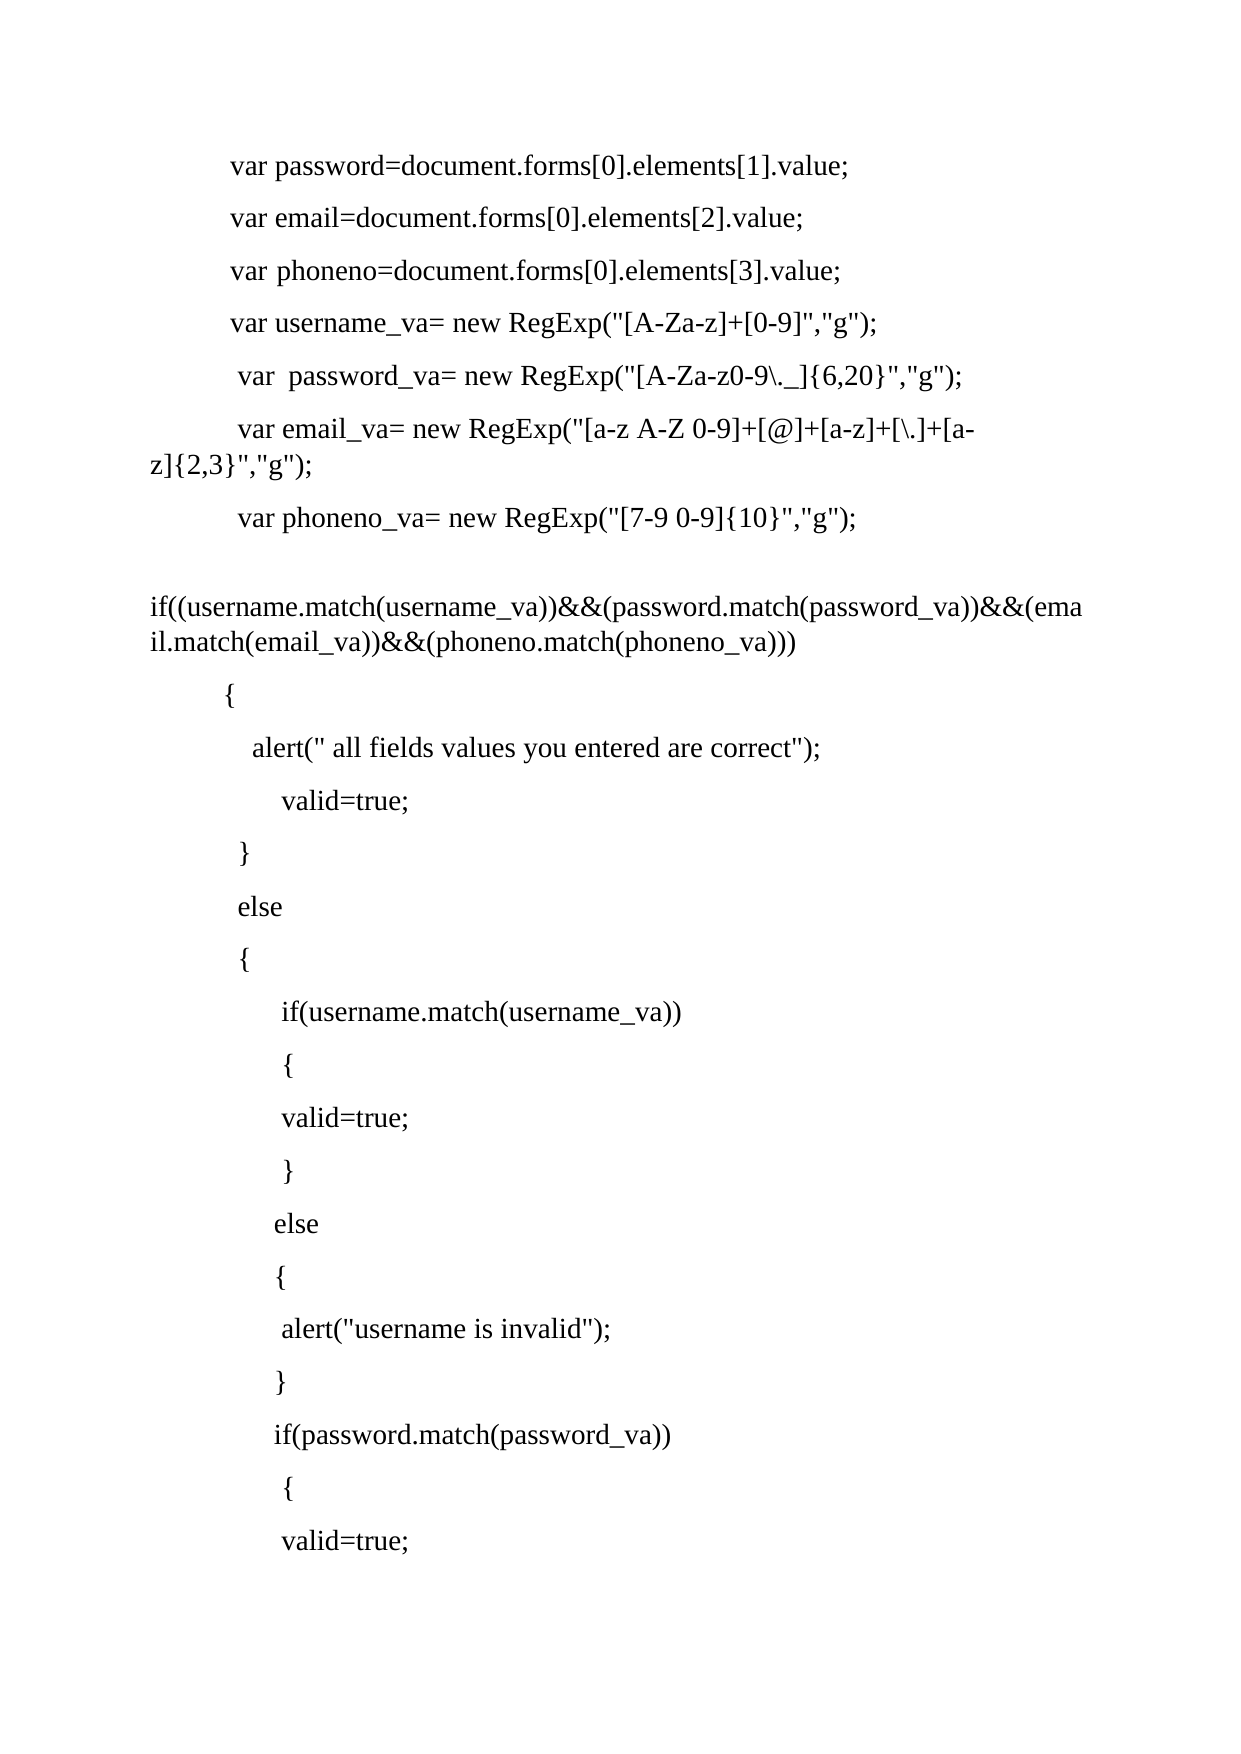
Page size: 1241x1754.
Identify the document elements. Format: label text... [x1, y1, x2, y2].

text { [274, 1259, 1107, 1292]
text } [281, 1153, 1107, 1187]
text if(username.match(username_va)) [281, 994, 1107, 1028]
text { [223, 677, 1107, 711]
text else [237, 889, 1107, 922]
text valid=true; [281, 1100, 1107, 1133]
text valid=true; [281, 1523, 1107, 1557]
text var phoneno_va= new RegExp("[7-9 0-9]{10}","g"); [237, 500, 1107, 533]
text alert("username is invalid"); [281, 1312, 1107, 1345]
text var password_va= new RegExp("[A-Za-z0-9\._]{6,20}","g"); [237, 358, 1107, 392]
text var email_va= new RegExp("[a-z A-Z 0-9]+[@]+[a-z]+[\.]+[a- z]{2,3}","g"); [150, 411, 977, 481]
text if((username.match(username_va))&&(password.match(password_va))&&(ema il.match(email_va))&&(phoneno.match(phoneno_va))) [150, 589, 1107, 658]
text } [274, 1364, 1107, 1398]
text else [274, 1206, 1107, 1239]
text alert(" all fields values you entered are correct"); valid=true; [252, 730, 900, 817]
text var password=document.forms[0].elements[1].value; var email=document.forms[0].elements[2].value; [230, 148, 851, 234]
text if(password.match(password_va)) [274, 1417, 1107, 1451]
text } [237, 836, 1107, 869]
text { [281, 1047, 1107, 1081]
text { [237, 942, 1107, 975]
text { [281, 1470, 1107, 1504]
text var phoneno=document.forms[0].elements[3].value; var username_va= new RegExp("[A-Za-z]+[0-9]","g"); [230, 253, 878, 339]
